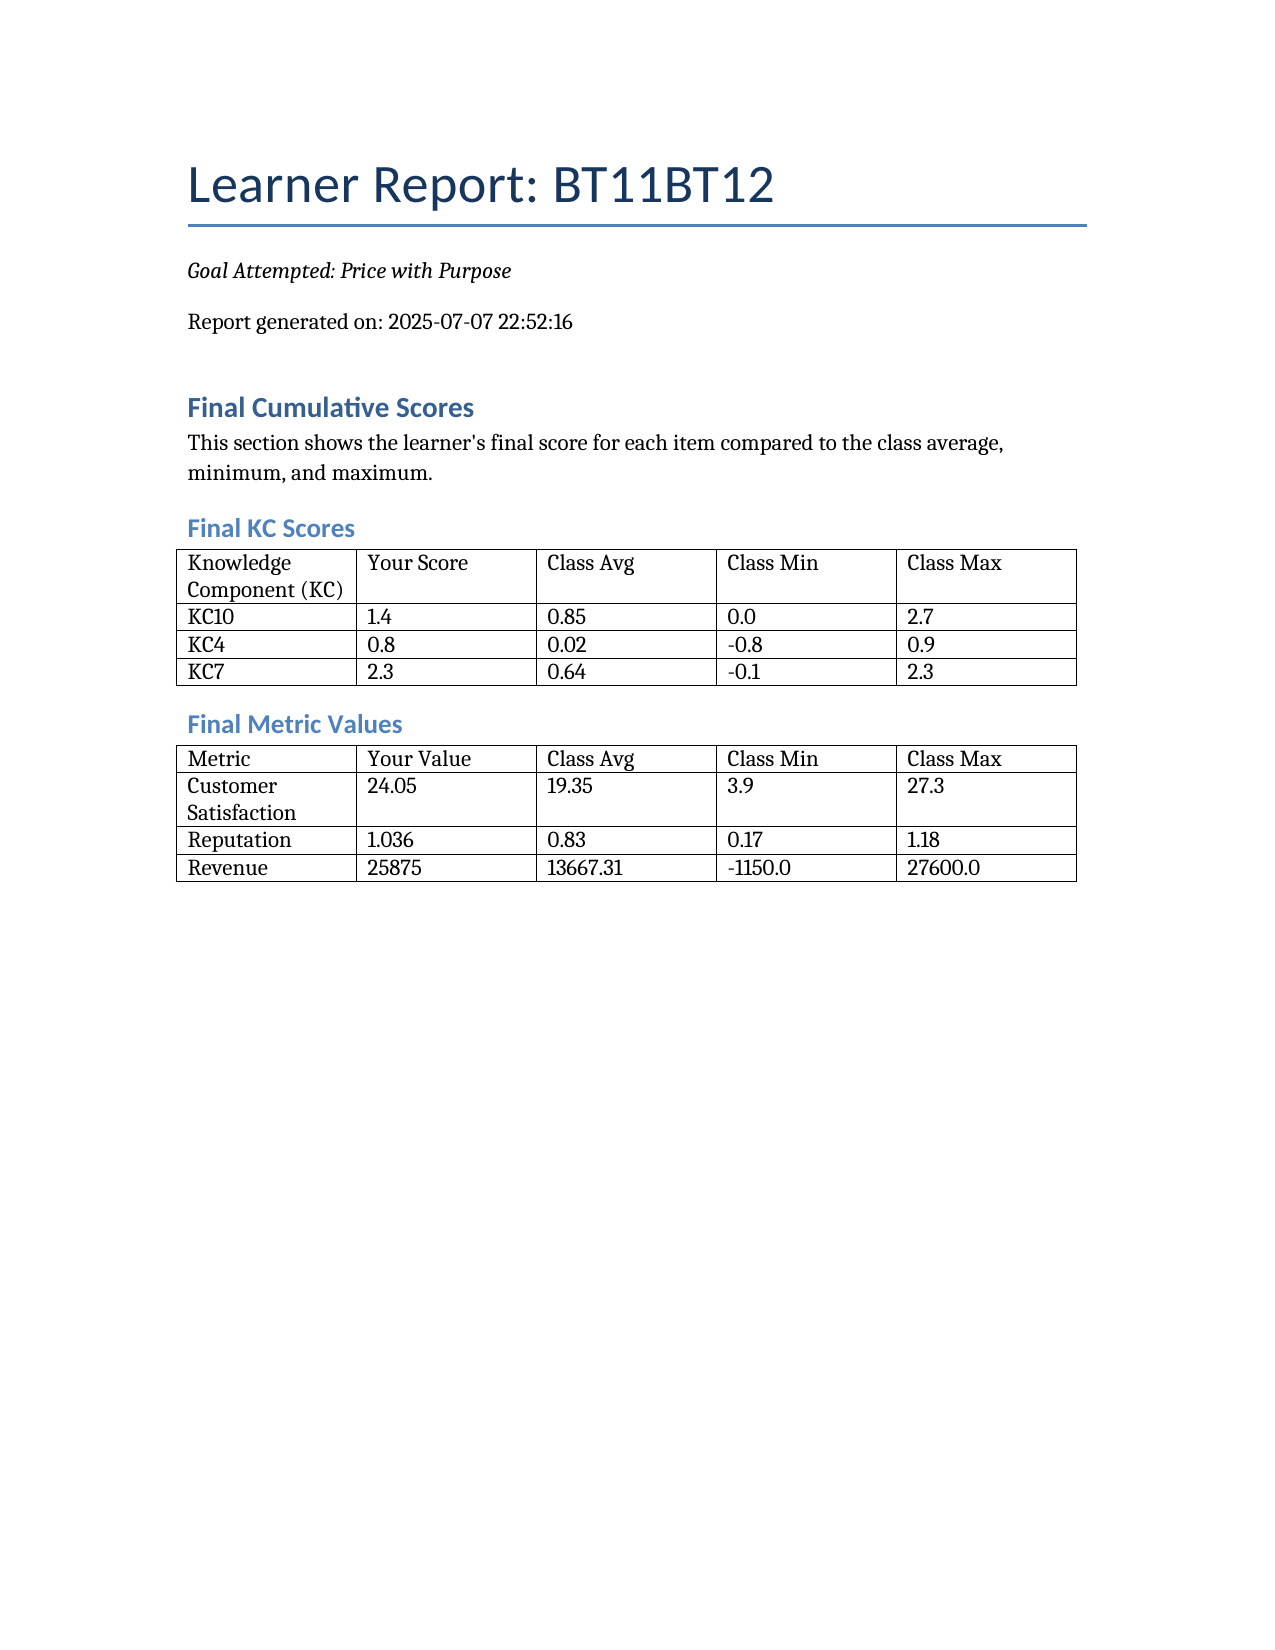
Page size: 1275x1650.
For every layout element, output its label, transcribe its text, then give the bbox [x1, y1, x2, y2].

table_cell Revenue [177, 855, 356, 881]
table_cell 0.02 [537, 631, 716, 658]
table_cell 13667.31 [537, 855, 716, 881]
subtitle Final Cumulative Scores [187, 389, 1087, 425]
table_cell 0.9 [897, 631, 1076, 658]
table_header Your Value [357, 746, 536, 772]
table_cell 0.0 [717, 604, 896, 630]
title Learner Report: BT11BT12 [187, 150, 1087, 227]
table_header Class Min [717, 550, 896, 603]
text Report generated on: 2025-07-07 22:52:16 [187, 309, 1087, 335]
table_header Class Max [897, 550, 1076, 603]
table_cell 2.3 [897, 659, 1076, 685]
table_cell 0.8 [357, 631, 536, 658]
table_cell 1.18 [897, 827, 1076, 853]
table_cell 27600.0 [897, 855, 1076, 881]
table_header Class Avg [537, 550, 716, 603]
subtitle Final KC Scores [187, 511, 1087, 544]
table_cell 0.83 [537, 827, 716, 853]
table_cell 3.9 [717, 773, 896, 826]
table_cell 0.17 [717, 827, 896, 853]
table_cell 19.35 [537, 773, 716, 826]
table_cell KC10 [177, 604, 356, 630]
table_cell 25875 [357, 855, 536, 881]
table_header Knowledge Component (KC) [177, 550, 356, 603]
table_cell -1150.0 [717, 855, 896, 881]
table_cell -0.8 [717, 631, 896, 658]
table_cell KC7 [177, 659, 356, 685]
table_cell 24.05 [357, 773, 536, 826]
text Goal Attempted: Price with Purpose [187, 258, 1087, 284]
table_cell 0.85 [537, 604, 716, 630]
table_cell Customer Satisfaction [177, 773, 356, 826]
table_header Class Min [717, 746, 896, 772]
table_cell Reputation [177, 827, 356, 853]
table_header Metric [177, 746, 356, 772]
table_cell 2.7 [897, 604, 1076, 630]
table_header Your Score [357, 550, 536, 603]
table_cell 0.64 [537, 659, 716, 685]
table_header Class Avg [537, 746, 716, 772]
table_cell KC4 [177, 631, 356, 658]
table_cell 2.3 [357, 659, 536, 685]
table_cell 1.036 [357, 827, 536, 853]
subtitle Final Metric Values [187, 707, 1087, 740]
table_header Class Max [897, 746, 1076, 772]
table_cell -0.1 [717, 659, 896, 685]
table_cell 1.4 [357, 604, 536, 630]
text This section shows the learner's final score for each item compared to the class average, minimum, and maximum. [187, 430, 1087, 487]
table_cell 27.3 [897, 773, 1076, 826]
